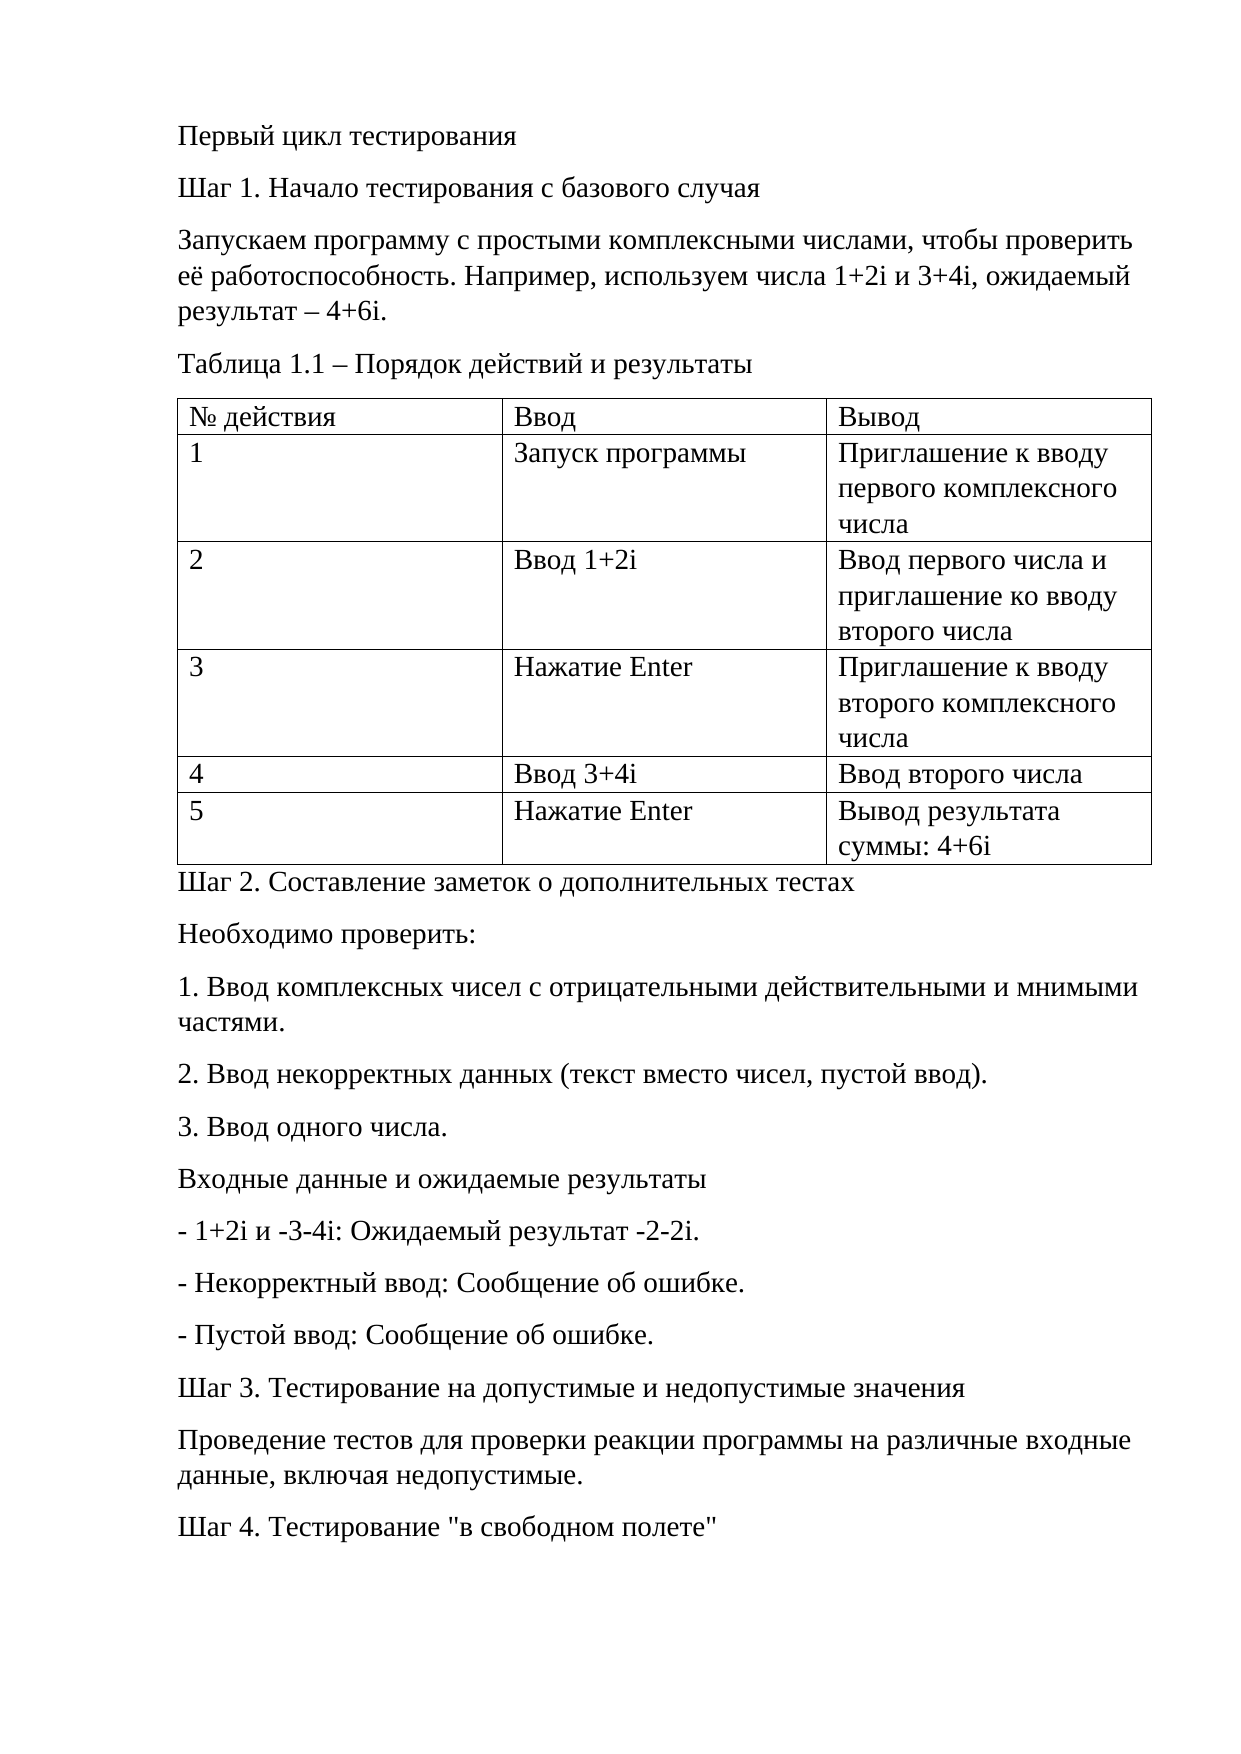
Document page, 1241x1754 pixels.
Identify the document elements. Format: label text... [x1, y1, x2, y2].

table_cell 5 [178, 793, 502, 863]
table_cell Запуск программы [503, 435, 826, 541]
text - Некорректный ввод: Сообщение об ошибке. [177, 1265, 1152, 1299]
table_cell Вывод результата суммы: 4+6i [827, 793, 1151, 863]
text Входные данные и ожидаемые результаты [177, 1161, 1152, 1194]
table_cell Приглашение к вводу первого комплексного числа [827, 435, 1151, 541]
table_cell Приглашение к вводу второго комплексного числа [827, 650, 1151, 756]
table_header Ввод [503, 399, 826, 434]
table_cell Нажатие Enter [503, 650, 826, 756]
text 3. Ввод одного числа. [177, 1109, 1152, 1142]
table_cell 2 [178, 542, 502, 648]
text Шаг 2. Составление заметок о дополнительных тестах [177, 865, 1152, 898]
table_cell 4 [178, 757, 502, 792]
text Таблица 1.1 – Порядок действий и результаты [177, 346, 1152, 379]
text 2. Ввод некорректных данных (текст вместо чисел, пустой ввод). [177, 1057, 1152, 1090]
text Шаг 3. Тестирование на допустимые и недопустимые значения [177, 1370, 1152, 1403]
table_header № действия [178, 399, 502, 434]
table_cell Ввод второго числа [827, 757, 1151, 792]
text - Пустой ввод: Сообщение об ошибке. [177, 1317, 1152, 1351]
text Шаг 1. Начало тестирования с базового случая [177, 170, 1152, 204]
table_cell Ввод 1+2i [503, 542, 826, 648]
table_cell 1 [178, 435, 502, 541]
table_header Вывод [827, 399, 1151, 434]
text - 1+2i и -3-4i: Ожидаемый результат -2-2i. [177, 1213, 1152, 1247]
text Первый цикл тестирования [177, 118, 1152, 152]
table_cell Нажатие Enter [503, 793, 826, 863]
text Шаг 4. Тестирование "в свободном полете" [177, 1509, 1152, 1543]
table_cell 3 [178, 650, 502, 756]
text Проведение тестов для проверки реакции программы на различные входные данные, включая недопустимые. [177, 1422, 1152, 1491]
text 1. Ввод комплексных чисел с отрицательными действительными и мнимыми частями. [177, 969, 1152, 1038]
text Запускаем программу с простыми комплексными числами, чтобы проверить её работоспособность. Например, используем числа 1+2i и 3+4i, ожидаемый результат – 4+6i. [177, 222, 1152, 327]
table_cell Ввод первого числа и приглашение ко вводу второго числа [827, 542, 1151, 648]
table_cell Ввод 3+4i [503, 757, 826, 792]
text Необходимо проверить: [177, 917, 1152, 950]
